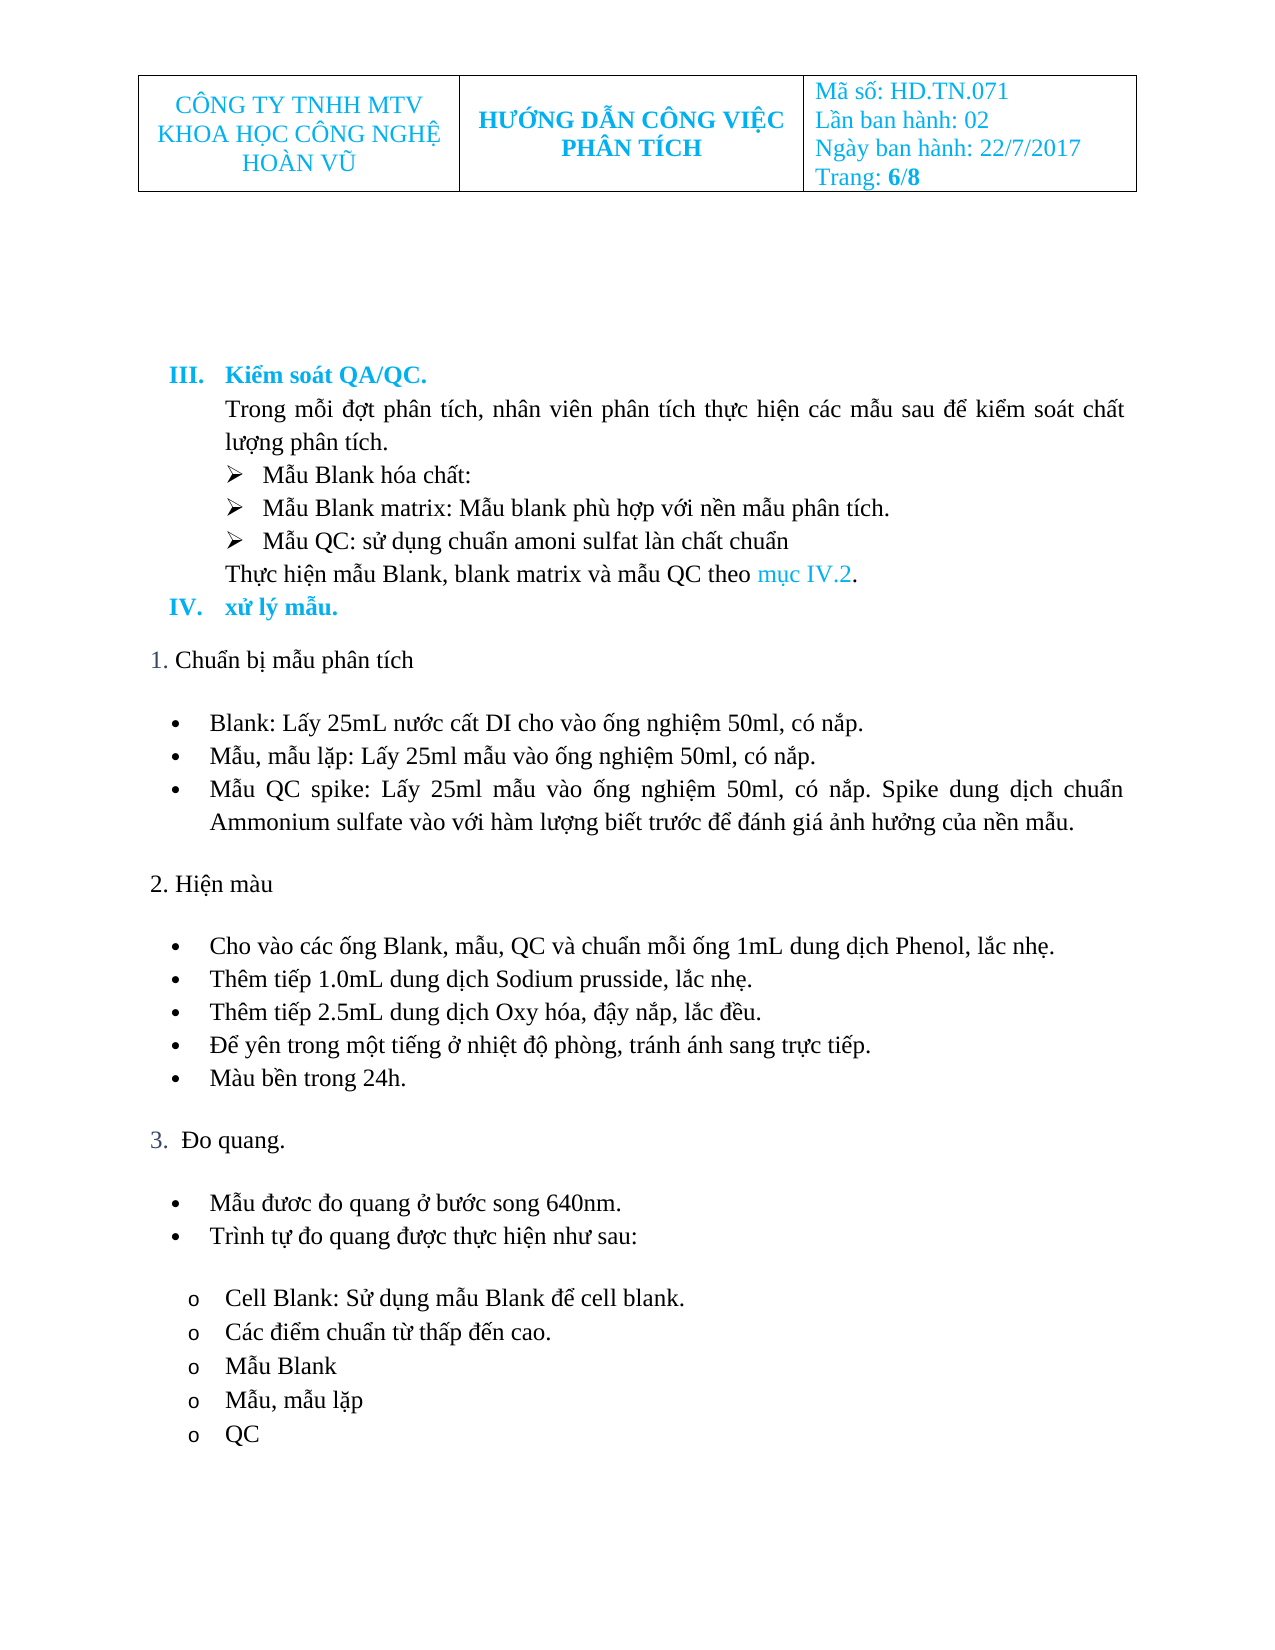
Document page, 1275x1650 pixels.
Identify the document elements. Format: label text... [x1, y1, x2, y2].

list Mẫu, mẫu lặp: Lấy 25ml mẫu vào ống nghiệm 50ml, có nắp. [172, 741, 1125, 769]
list Mẫu, mẫu lặp [187, 1385, 1125, 1414]
list Blank: Lấy 25mL nước cất DI cho vào ống nghiệm 50ml, có nắp. [172, 708, 1125, 737]
list QC [187, 1419, 1125, 1448]
text 2. Hiện màu [150, 869, 1125, 898]
picture [350, 155, 355, 166]
list Mẫu QC: sử dụng chuẩn amoni sulfat làn chất chuẩn [225, 526, 1125, 554]
list Trong mỗi đợt phân tích, nhân viên phân tích thực hiện các mẫu sau để kiểm soát chất lượng phân tích. [225, 394, 1125, 455]
list Thêm tiếp 1.0mL dung dịch Sodium prusside, lắc nhẹ. [172, 964, 1125, 993]
list Trình tự đo quang được thực hiện như sau: [172, 1221, 1125, 1249]
text 3. Đo quang. [150, 1126, 1125, 1154]
list Kiểm soát QA/QC. [169, 361, 1125, 389]
picture [341, 126, 346, 136]
list Thêm tiếp 2.5mL dung dịch Oxy hóa, đậy nắp, lắc đều. [172, 997, 1125, 1026]
list Mẫu QC spike: Lấy 25ml mẫu vào ống nghiệm 50ml, có nắp. Spike dung dịch chuẩn Ammonium sulfate vào với hàm lượng biết trước để đánh giá ảnh hưởng của nền mẫu. [172, 774, 1125, 836]
text 1. Chuẩn bị mẫu phân tích [150, 646, 1125, 674]
list Cell Blank: Sử dụng mẫu Blank để cell blank. [187, 1283, 1125, 1312]
list Cho vào các ống Blank, mẫu, QC và chuẩn mỗi ống 1mL dung dịch Phenol, lắc nhẹ. [172, 931, 1125, 960]
list Mẫu Blank [187, 1351, 1125, 1380]
list Mẫu đươc đo quang ở bước song 640nm. [172, 1188, 1125, 1216]
list Màu bền trong 24h. [172, 1063, 1125, 1092]
list Các điểm chuẩn từ thấp đến cao. [187, 1317, 1125, 1346]
list Để yên trong một tiếng ở nhiệt độ phòng, tránh ánh sang trực tiếp. [172, 1030, 1125, 1059]
list Mẫu Blank matrix: Mẫu blank phù hợp với nền mẫu phân tích. [225, 493, 1125, 521]
list IV. xử lý mẫu. [169, 592, 1125, 621]
list Thực hiện mẫu Blank, blank matrix và mẫu QC theo mục IV.2. [225, 559, 1125, 587]
list Mẫu Blank hóa chất: [225, 460, 1125, 488]
